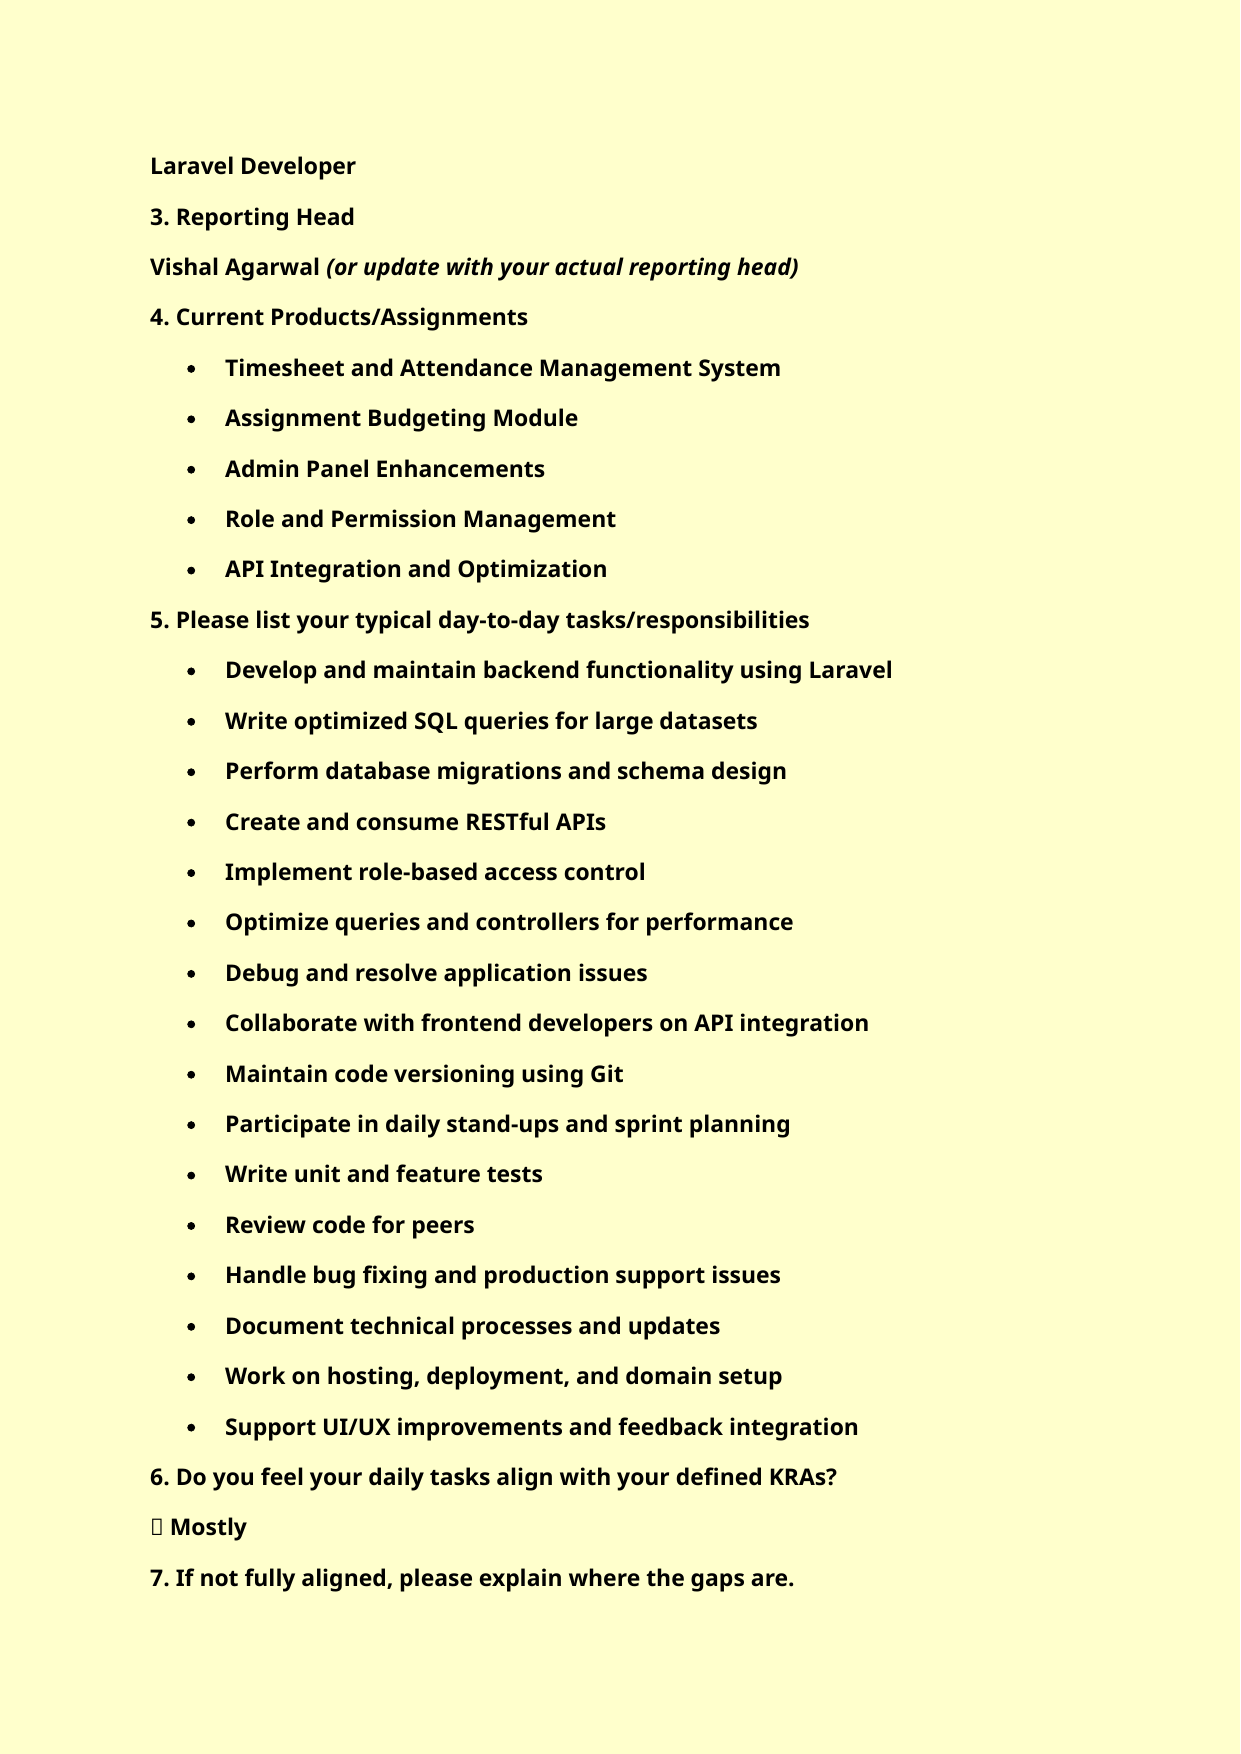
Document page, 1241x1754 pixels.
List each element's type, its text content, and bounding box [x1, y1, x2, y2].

list Support UI/UX improvements and feedback integration [187, 1410, 1090, 1442]
list Write optimized SQL queries for large datasets [187, 704, 1090, 736]
text 6. Do you feel your daily tasks align with your defined KRAs? [150, 1461, 1090, 1492]
text Laravel Developer [150, 150, 1090, 181]
list Work on hosting, deployment, and domain setup [187, 1360, 1090, 1391]
text 4. Current Products/Assignments [150, 301, 1090, 332]
list Perform database migrations and schema design [187, 755, 1090, 786]
list Implement role-based access control [187, 856, 1090, 887]
list Participate in daily stand-ups and sprint planning [187, 1108, 1090, 1139]
list Review code for peers [187, 1209, 1090, 1240]
text 7. If not fully aligned, please explain where the gaps are. [150, 1562, 1090, 1593]
list Develop and maintain backend functionality using Laravel [187, 654, 1090, 685]
list Admin Panel Enhancements [187, 452, 1090, 484]
list Role and Permission Management [187, 503, 1090, 534]
list API Integration and Optimization [187, 553, 1090, 584]
list Assignment Budgeting Module [187, 402, 1090, 433]
list Maintain code versioning using Git [187, 1057, 1090, 1089]
list Debug and resolve application issues [187, 957, 1090, 988]
list Timesheet and Attendance Management System [187, 352, 1090, 383]
list Write unit and feature tests [187, 1158, 1090, 1189]
text Vishal Agarwal (or update with your actual reporting head) [150, 251, 1090, 282]
text 3. Reporting Head [150, 200, 1090, 232]
list Collaborate with frontend developers on API integration [187, 1007, 1090, 1038]
list Document technical processes and updates [187, 1309, 1090, 1341]
text 5. Please list your typical day-to-day tasks/responsibilities [150, 604, 1090, 635]
list Create and consume RESTful APIs [187, 805, 1090, 837]
text ✅ Mostly [150, 1511, 1090, 1542]
list Optimize queries and controllers for performance [187, 906, 1090, 937]
list Handle bug fixing and production support issues [187, 1259, 1090, 1290]
